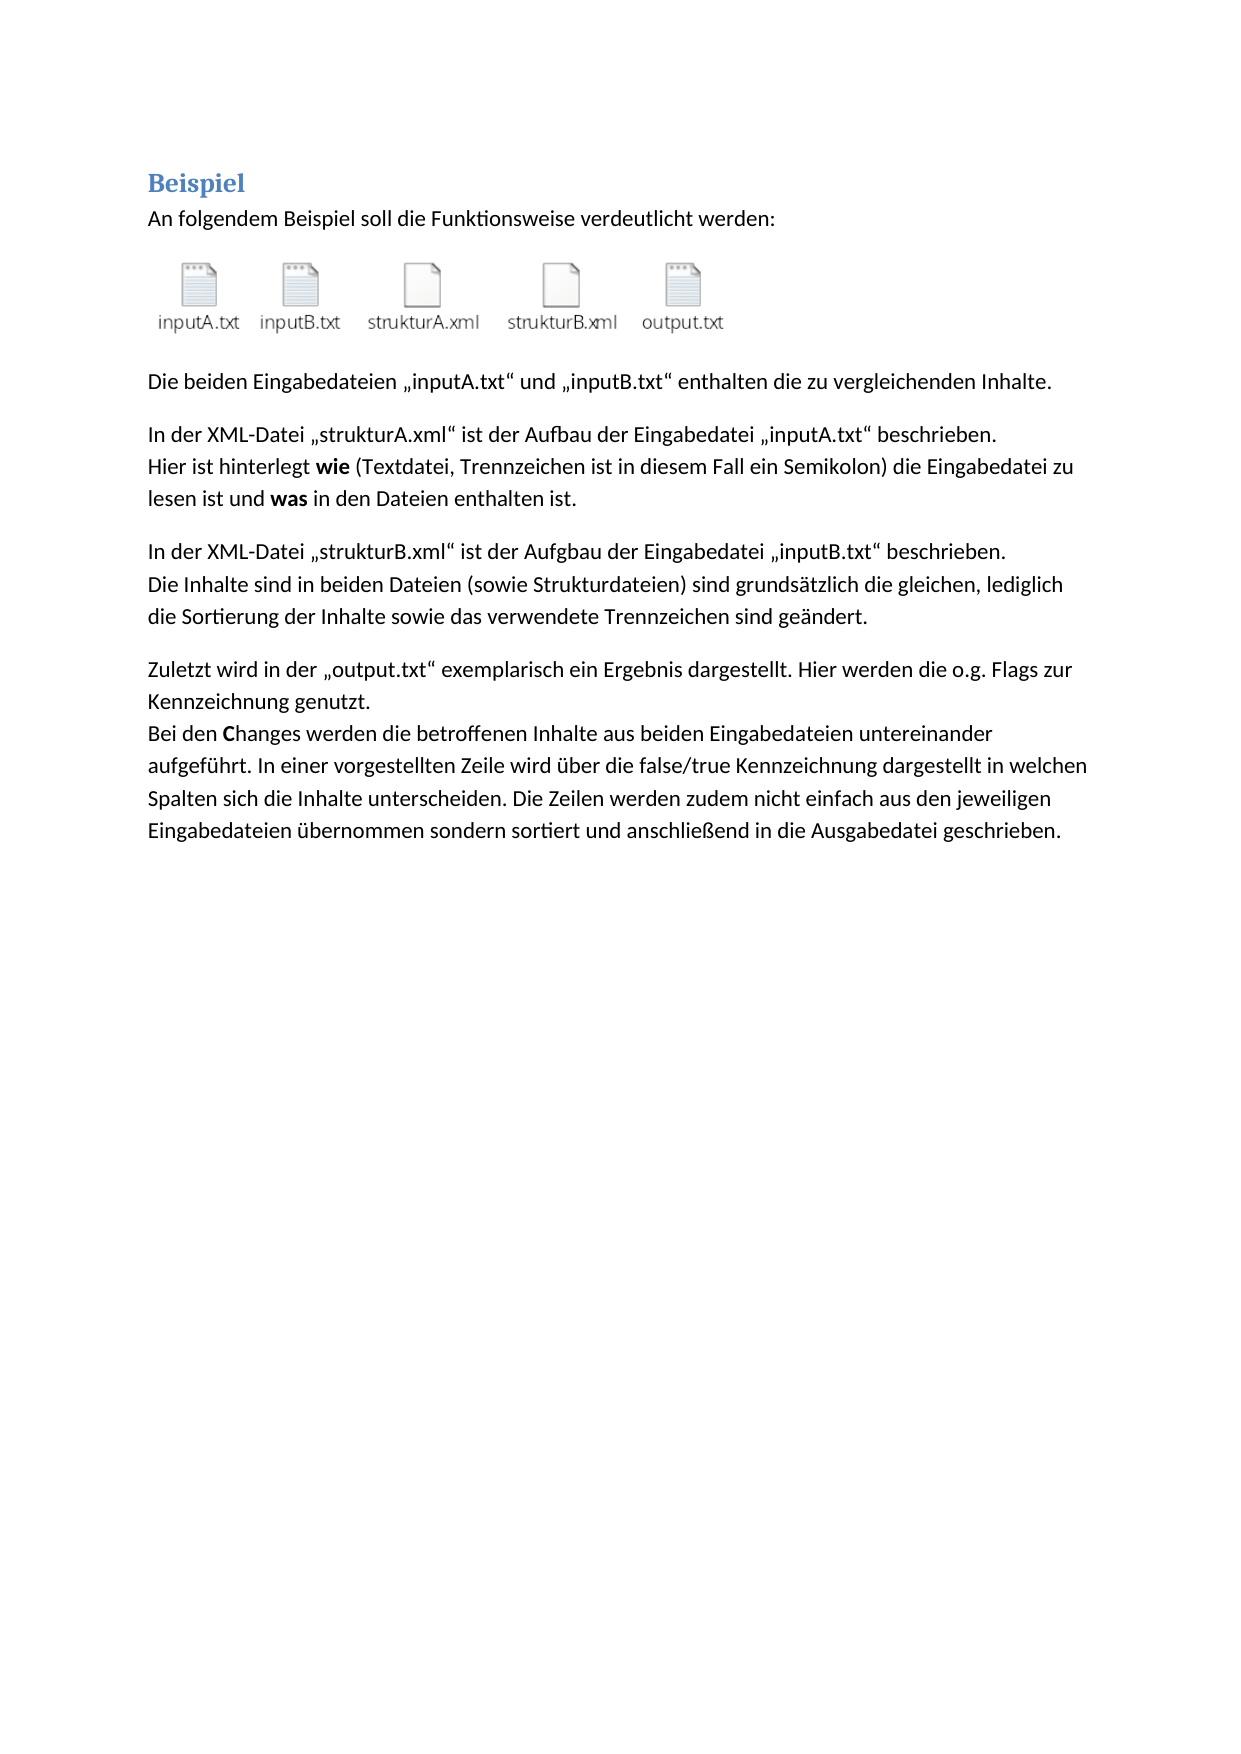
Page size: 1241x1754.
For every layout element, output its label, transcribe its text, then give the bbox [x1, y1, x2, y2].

text Zuletzt wird in der „output.txt“ exemplarisch ein Ergebnis dargestellt. Hier werden die o.g. Flags zur Kennzeichnung genutzt. Bei den Changes werden die betroffenen Inhalte aus beiden Eingabedateien untereinander aufgeführt. In einer vorgestellten Zeile wird über die false/true Kennzeichnung dargestellt in welchen Spalten sich die Inhalte unterscheiden. Die Zeilen werden zudem nicht einfach aus den jeweiligen Eingabedateien übernommen sondern sortiert und anschließend in die Ausgabedatei geschrieben. [148, 655, 1093, 844]
subtitle Beispiel [148, 168, 1093, 199]
text In der XML-Datei „strukturA.xml“ ist der Aufbau der Eingabedatei „inputA.txt“ beschrieben. Hier ist hinterlegt wie (Textdatei, Trennzeichen ist in diesem Fall ein Semikolon) die Eingabedatei zu lesen ist und was in den Dateien enthalten ist. [148, 420, 1093, 512]
text An folgendem Beispiel soll die Funktionsweise verdeutlicht werden: [148, 204, 1093, 232]
text Die beiden Eingabedateien „inputA.txt“ und „inputB.txt“ enthalten die zu vergleichenden Inhalte. [148, 367, 1093, 395]
text In der XML-Datei „strukturB.xml“ ist der Aufgbau der Eingabedatei „inputB.txt“ beschrieben. Die Inhalte sind in beiden Dateien (sowie Strukturdateien) sind grundsätzlich die gleichen, lediglich die Sortierung der Inhalte sowie das verwendete Trennzeichen sind geändert. [148, 537, 1093, 630]
